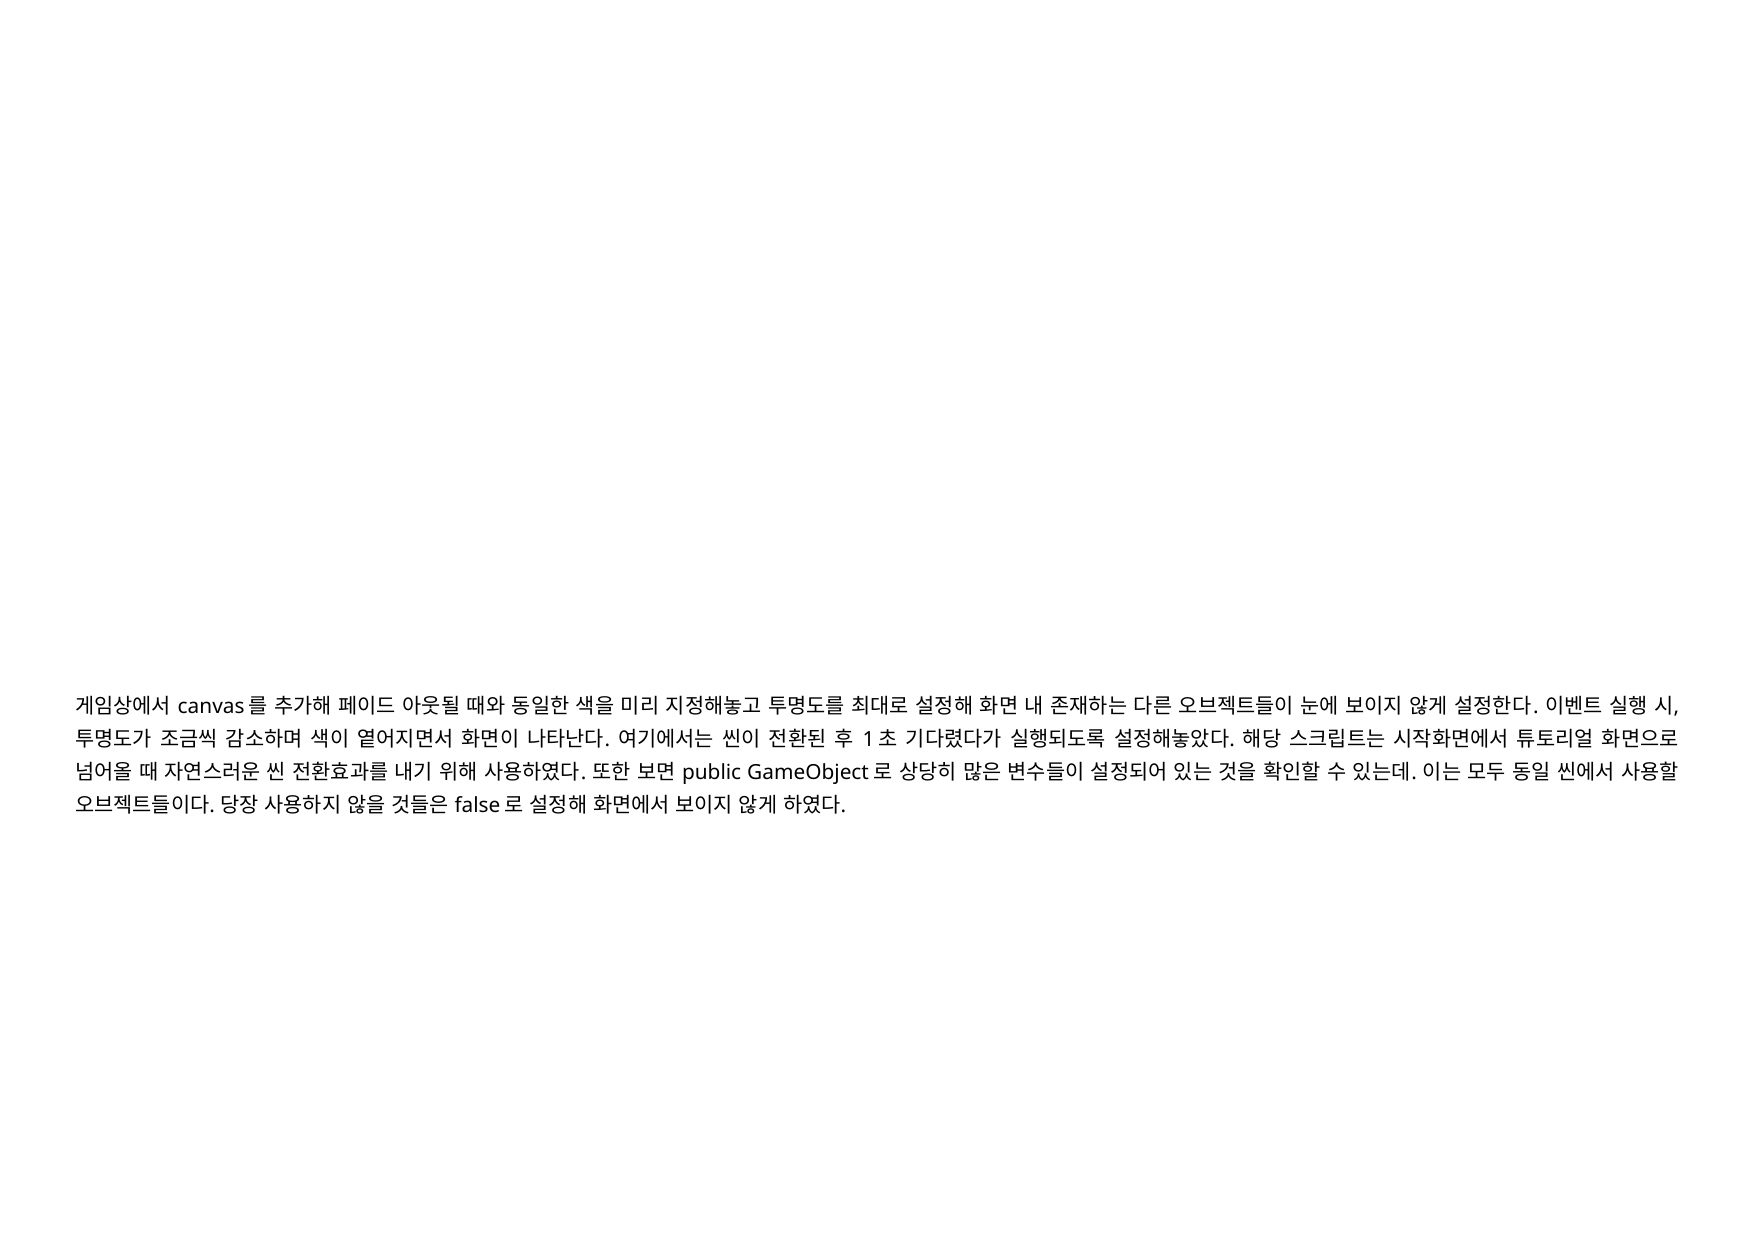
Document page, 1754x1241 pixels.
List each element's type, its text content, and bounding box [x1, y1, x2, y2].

text 게임상에서 canvas를 추가해 페이드 아웃될 때와 동일한 색을 미리 지정해놓고 투명도를 최대로 설정해 화면 내 존재하는 다른 오브젝트들이 눈에 보이지 않게 설정한다. 이벤트 실행 시, 투명도가 조금씩 감소하며 색이 옅어지면서 화면이 나타난다. 여기에서는 씬이 전환된 후 1초 기다렸다가 실행되도록 설정해놓았다. 해당 스크립트는 시작화면에서 튜토리얼 화면으로 넘어올 때 자연스러운 씬 전환효과를 내기 위해 사용하였다. 또한 보면 public GameObject로 상당히 많은 변수들이 설정되어 있는 것을 확인할 수 있는데. 이는 모두 동일 씬에서 사용할 오브젝트들이다. 당장 사용하지 않을 것들은 false로 설정해 화면에서 보이지 않게 하였다. [75, 690, 1679, 818]
